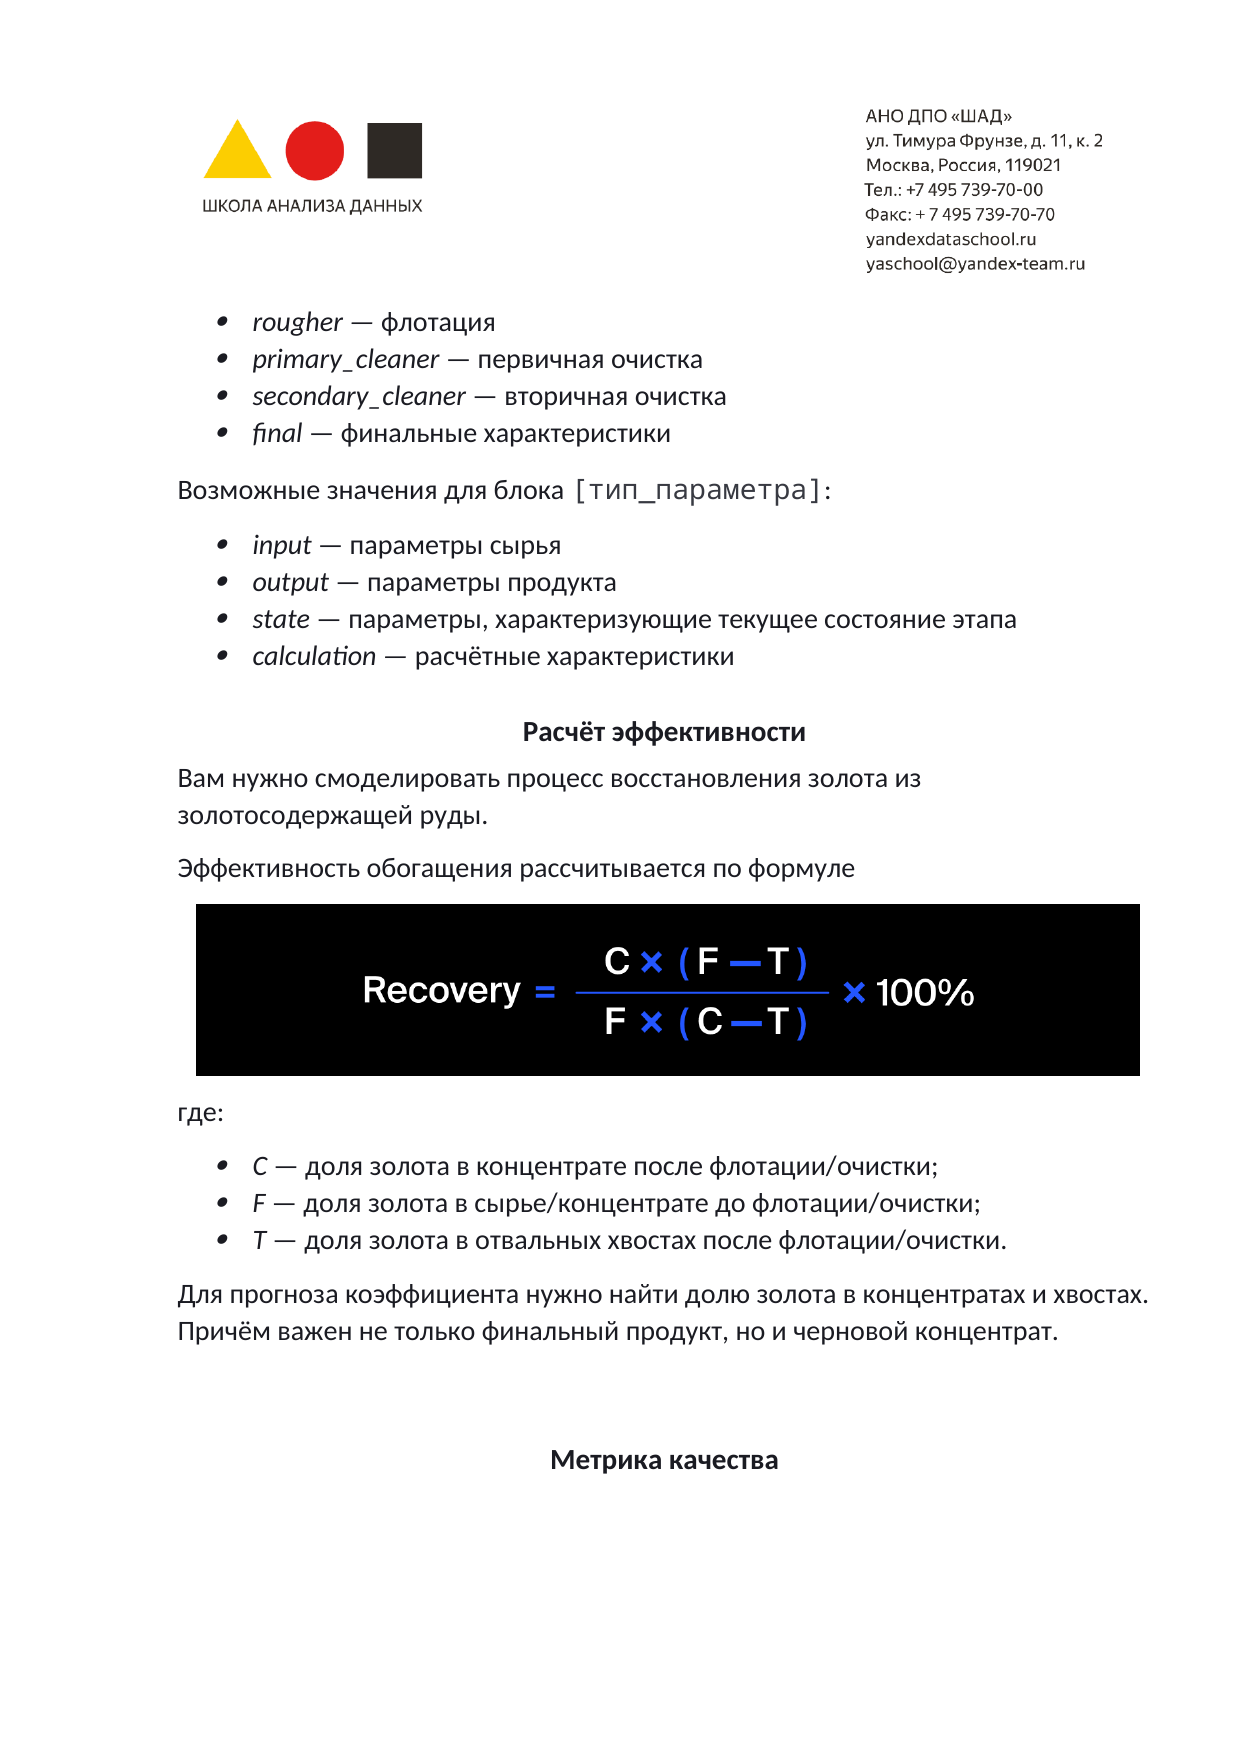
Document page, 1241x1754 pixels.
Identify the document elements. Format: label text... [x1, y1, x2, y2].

list calculation — расчётные характеристики [215, 638, 1152, 673]
list F — доля золота в сырье/концентрате до флотации/очистки; [215, 1185, 1152, 1219]
text Для прогноза коэффициента нужно найти долю золота в концентратах и хвостах. Причём важен не только финальный продукт, но и черновой концентрат. [177, 1276, 1152, 1347]
list final — финальные характеристики [215, 415, 1152, 449]
text Возможные значения для блока [тип_параметра]: [177, 469, 1152, 507]
picture [188, 106, 445, 244]
list rougher — флотация [215, 304, 1152, 338]
list output — параметры продукта [215, 564, 1152, 598]
picture [857, 106, 1105, 276]
subtitle Метрика качества [177, 1441, 1152, 1477]
text Вам нужно смоделировать процесс восстановления золота из золотосодержащей руды. [177, 759, 1152, 831]
list input — параметры сырья [215, 527, 1152, 561]
text Эффективность обогащения рассчитывается по формуле [177, 850, 1152, 885]
list primary_cleaner — первичная очистка [215, 341, 1152, 375]
list T — доля золота в отвальных хвостах после флотации/очистки. [215, 1222, 1152, 1256]
list secondary_cleaner — вторичная очистка [215, 378, 1152, 412]
text где: [177, 1094, 1152, 1128]
list state — параметры, характеризующие текущее состояние этапа [215, 601, 1152, 636]
subtitle Расчёт эффективности [177, 713, 1152, 748]
list C — доля золота в концентрате после флотации/очистки; [215, 1148, 1152, 1182]
